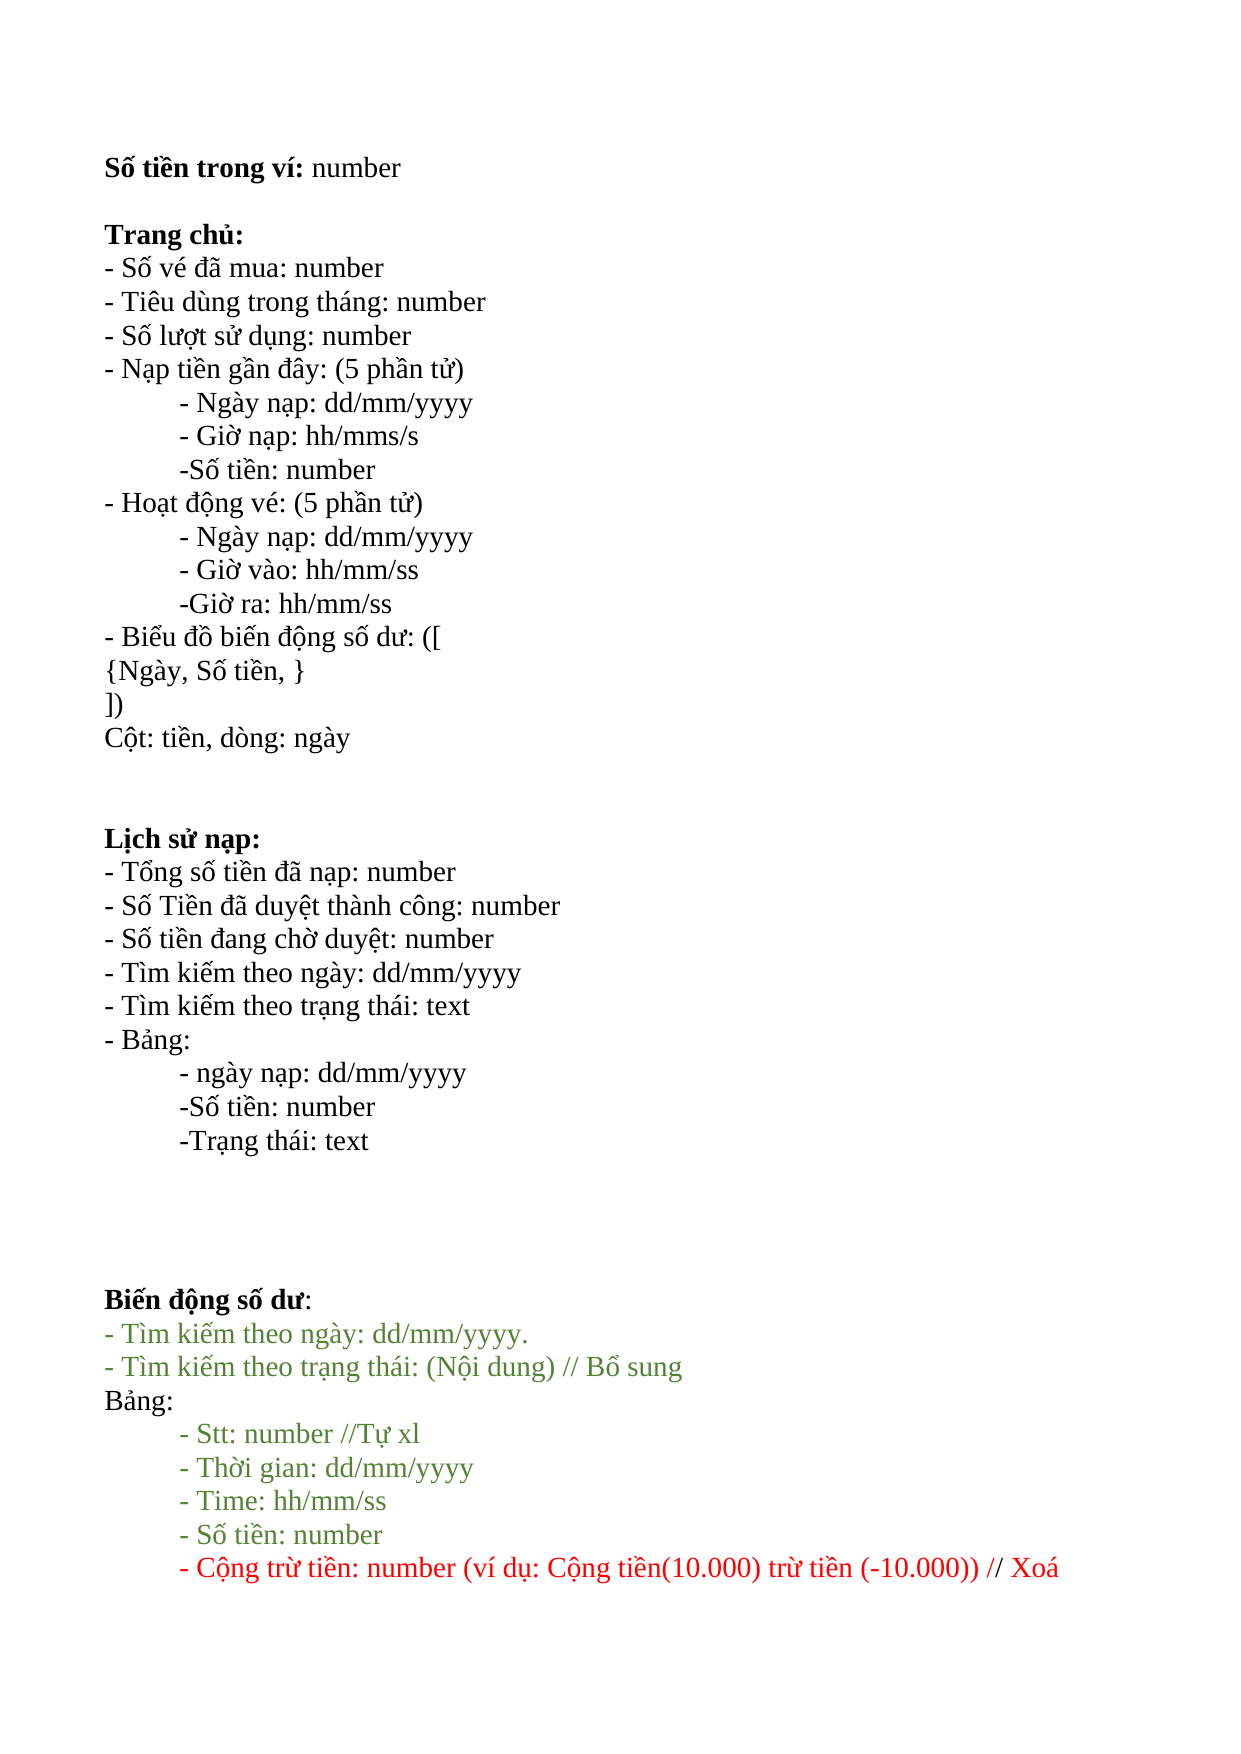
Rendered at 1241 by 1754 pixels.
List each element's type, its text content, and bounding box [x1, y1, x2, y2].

text Biến động số dư: [104, 1282, 1125, 1316]
text Lịch sử nạp: [104, 821, 1125, 854]
text - Tiêu dùng trong tháng: number [104, 284, 1125, 318]
text - Stt: number //Tự xl [104, 1416, 1125, 1450]
text - Số lượt sử dụng: number [104, 318, 1125, 351]
text -Giờ ra: hh/mm/ss [104, 586, 1125, 619]
text -Số tiền: number [104, 452, 1125, 485]
text - Số tiền: number [104, 1517, 1125, 1551]
text - Tìm kiếm theo trạng thái: (Nội dung) // Bổ sung [104, 1349, 1125, 1383]
text - Thời gian: dd/mm/yyyy [104, 1450, 1125, 1483]
text - Time: hh/mm/ss [104, 1483, 1125, 1517]
text - Hoạt động vé: (5 phần tử) [104, 485, 1125, 519]
text Bảng: [104, 1383, 1125, 1416]
text - Cộng trừ tiền: number (ví dụ: Cộng tiền(10.000) trừ tiền (-10.000)) // Xoá [104, 1551, 1125, 1584]
text Cột: tiền, dòng: ngày [104, 720, 1125, 754]
text - Bảng: [104, 1022, 1125, 1056]
text - Số tiền đang chờ duyệt: number [104, 921, 1125, 955]
text ]) [104, 687, 1125, 720]
text Số tiền trong ví: number [104, 150, 1125, 183]
text - Tổng số tiền đã nạp: number [104, 854, 1125, 888]
text -Trạng thái: text [104, 1123, 1125, 1156]
text - Nạp tiền gần đây: (5 phần tử) [104, 351, 1125, 385]
text -Số tiền: number [104, 1089, 1125, 1123]
text Trang chủ: [104, 217, 1125, 251]
text - Ngày nạp: dd/mm/yyyy [104, 385, 1125, 418]
text {Ngày, Số tiền, } [104, 653, 1125, 687]
text - Ngày nạp: dd/mm/yyyy [104, 519, 1125, 552]
text - Tìm kiếm theo trạng thái: text [104, 988, 1125, 1022]
text - Số Tiền đã duyệt thành công: number [104, 888, 1125, 921]
text - Tìm kiếm theo ngày: dd/mm/yyyy. [104, 1316, 1125, 1349]
text - Biểu đồ biến động số dư: ([ [104, 619, 1125, 653]
text - Giờ nạp: hh/mms/s [104, 418, 1125, 452]
text - Số vé đã mua: number [104, 251, 1125, 284]
text - Tìm kiếm theo ngày: dd/mm/yyyy [104, 955, 1125, 988]
text - Giờ vào: hh/mm/ss [104, 552, 1125, 586]
text - ngày nạp: dd/mm/yyyy [104, 1056, 1125, 1089]
